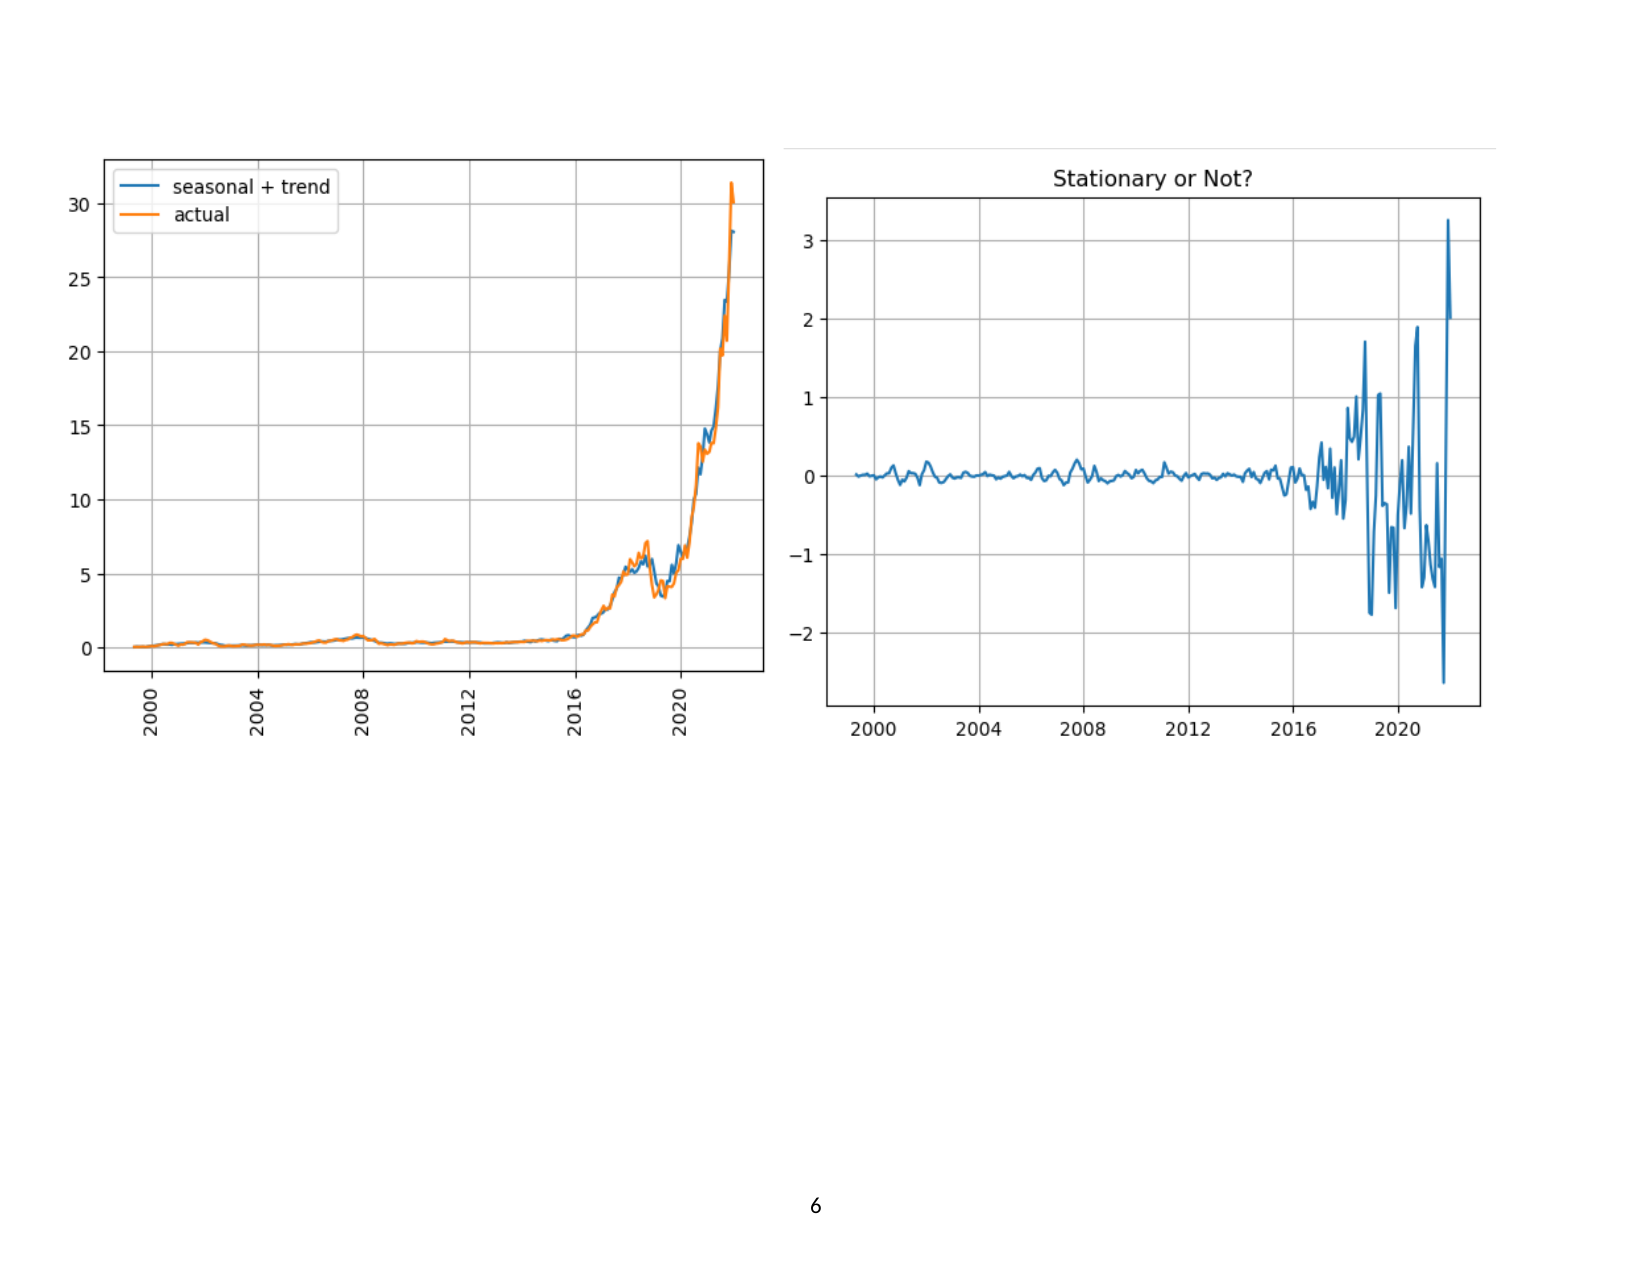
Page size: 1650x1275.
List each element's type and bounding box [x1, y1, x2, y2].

picture [56, 140, 779, 747]
picture [783, 148, 1497, 747]
